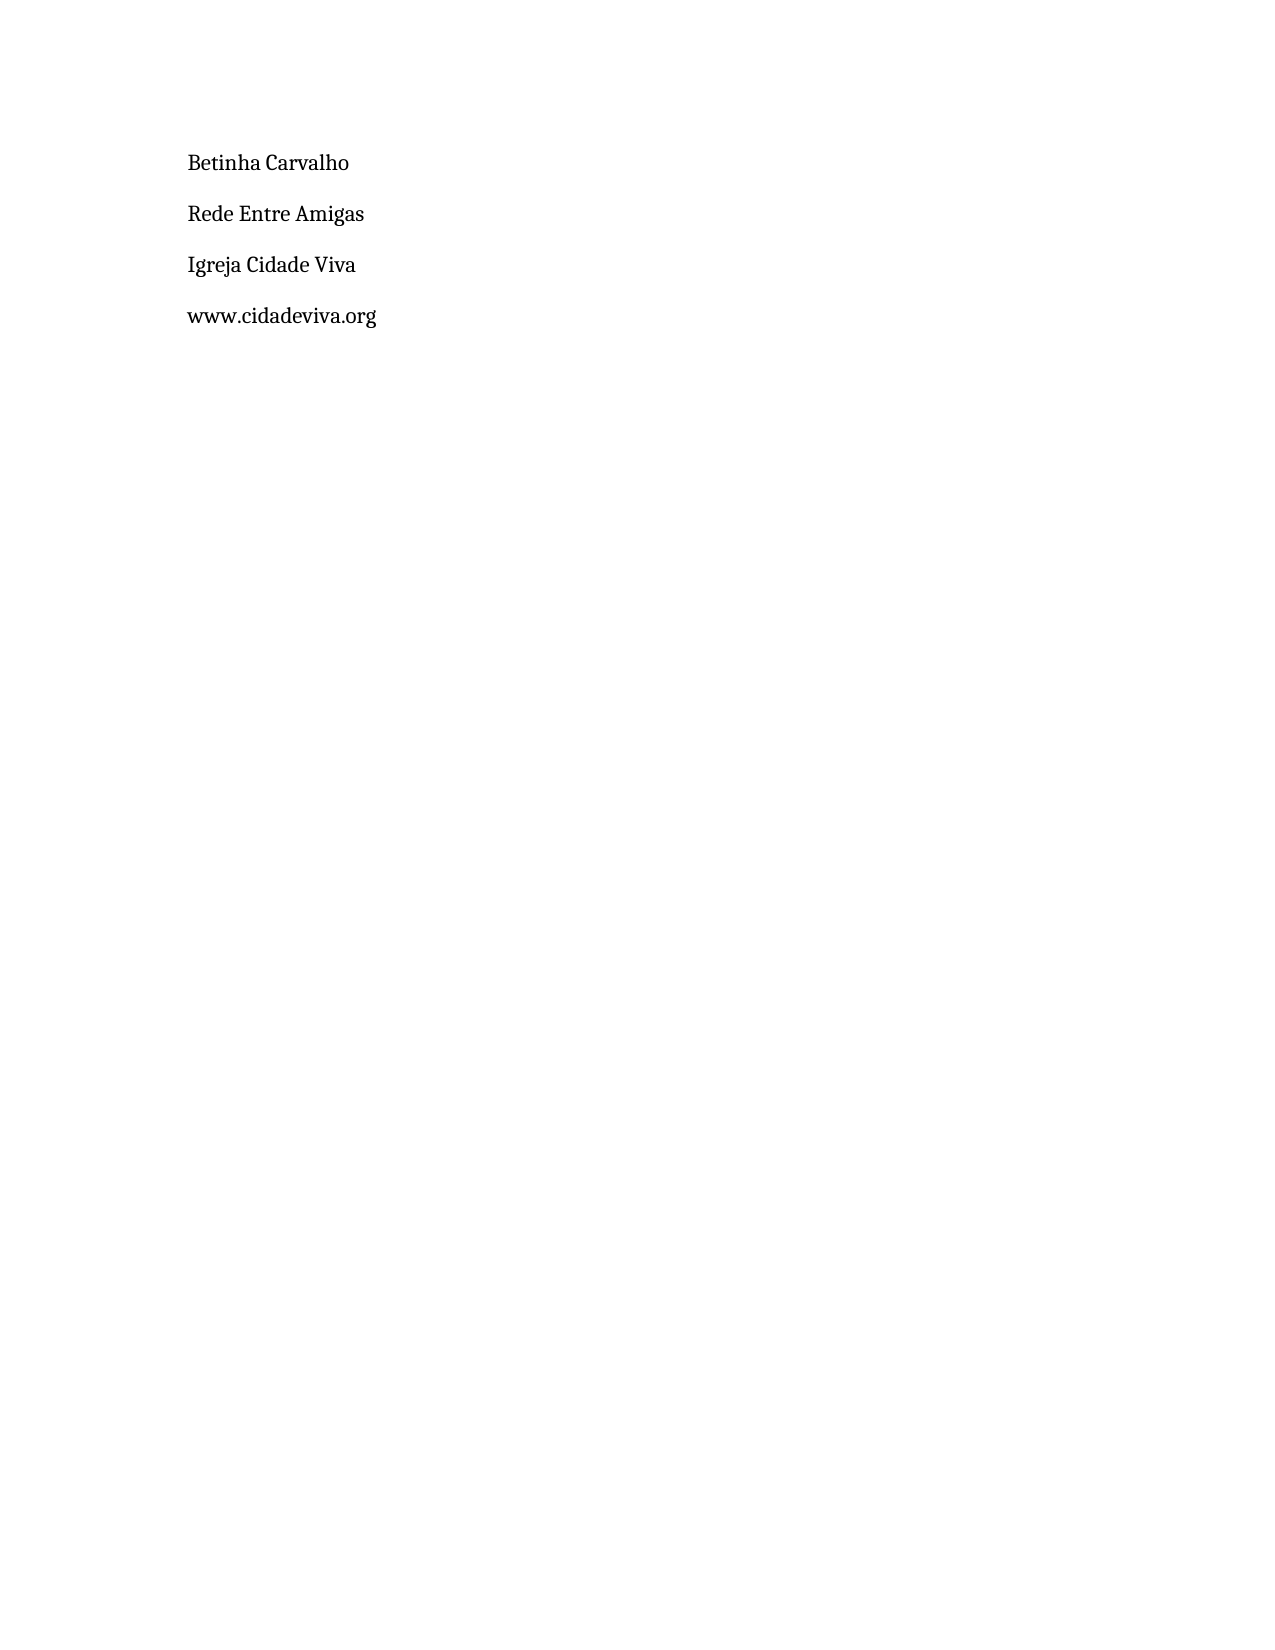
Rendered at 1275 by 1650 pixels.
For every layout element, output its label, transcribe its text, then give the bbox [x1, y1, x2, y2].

text Betinha Carvalho [187, 150, 1087, 176]
text www.cidadeviva.org [187, 303, 1087, 329]
text Rede Entre Amigas [187, 201, 1087, 227]
text Igreja Cidade Viva [187, 252, 1087, 278]
